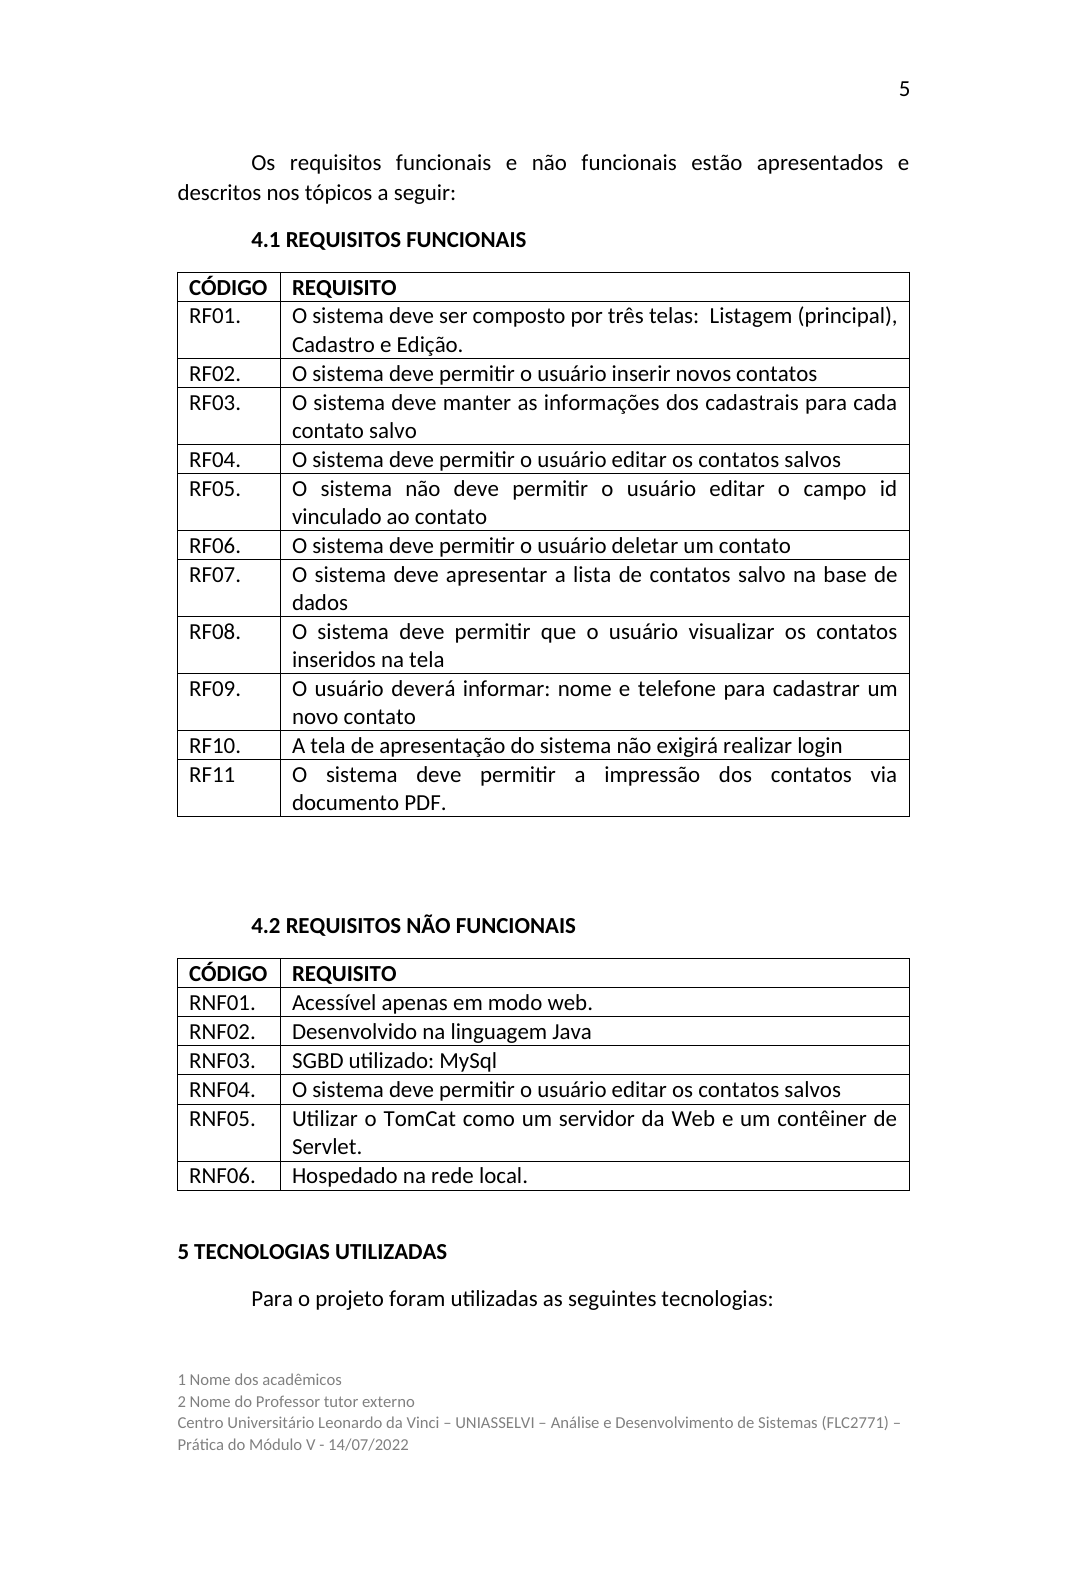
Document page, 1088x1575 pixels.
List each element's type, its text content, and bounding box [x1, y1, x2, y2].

table_header CÓDIGO [178, 273, 280, 301]
table_cell Acessível apenas em modo web. [281, 988, 909, 1016]
table_cell O sistema deve manter as informações dos cadastrais para cada contato salvo [281, 388, 909, 444]
table_cell Hospedado na rede local. [281, 1162, 909, 1189]
text 4.1 REQUISITOS FUNCIONAIS [177, 225, 910, 253]
table_cell RF04. [178, 445, 280, 473]
table_cell RF07. [178, 560, 280, 616]
table_cell O sistema deve permitir o usuário editar os contatos salvos [281, 445, 909, 473]
table_cell RNF01. [178, 988, 280, 1016]
table_header REQUISITO [281, 273, 909, 301]
table_cell RNF04. [178, 1075, 280, 1103]
table_cell RF05. [178, 474, 280, 530]
table_cell Desenvolvido na linguagem Java [281, 1017, 909, 1045]
table_cell RF11 [178, 760, 280, 816]
table_cell RNF03. [178, 1046, 280, 1074]
table_header CÓDIGO [178, 959, 280, 987]
table_cell O sistema deve permitir que o usuário visualizar os contatos inseridos na tela [281, 617, 909, 673]
table_cell O sistema deve permitir o usuário editar os contatos salvos [281, 1075, 909, 1103]
table_header REQUISITO [281, 959, 909, 987]
table_cell RF03. [178, 388, 280, 444]
table_cell RF10. [178, 731, 280, 759]
table_cell O sistema deve permitir a impressão dos contatos via documento PDF. [281, 760, 909, 816]
table_cell Utilizar o TomCat como um servidor da Web e um contêiner de Servlet. [281, 1105, 909, 1161]
text Para o projeto foram utilizadas as seguintes tecnologias: [177, 1284, 910, 1312]
table_cell O usuário deverá informar: nome e telefone para cadastrar um novo contato [281, 674, 909, 730]
table_cell RF09. [178, 674, 280, 730]
table_cell RNF05. [178, 1105, 280, 1161]
table_cell RF06. [178, 531, 280, 559]
table_cell A tela de apresentação do sistema não exigirá realizar login [281, 731, 909, 759]
table_cell SGBD utilizado: MySql [281, 1046, 909, 1074]
text Os requisitos funcionais e não funcionais estão apresentados e descritos nos tópicos a seguir: [177, 148, 910, 206]
text 4.2 REQUISITOS NÃO FUNCIONAIS [177, 911, 910, 939]
table_cell O sistema deve permitir o usuário deletar um contato [281, 531, 909, 559]
table_cell O sistema não deve permitir o usuário editar o campo id vinculado ao contato [281, 474, 909, 530]
table_cell RF02. [178, 359, 280, 387]
table_cell RNF06. [178, 1162, 280, 1189]
table_cell O sistema deve permitir o usuário inserir novos contatos [281, 359, 909, 387]
table_cell O sistema deve ser composto por três telas: Listagem (principal), Cadastro e Edição. [281, 302, 909, 358]
text 5 TECNOLOGIAS UTILIZADAS [177, 1237, 910, 1266]
table_cell RNF02. [178, 1017, 280, 1045]
table_cell RF01. [178, 302, 280, 358]
table_cell O sistema deve apresentar a lista de contatos salvo na base de dados [281, 560, 909, 616]
table_cell RF08. [178, 617, 280, 673]
